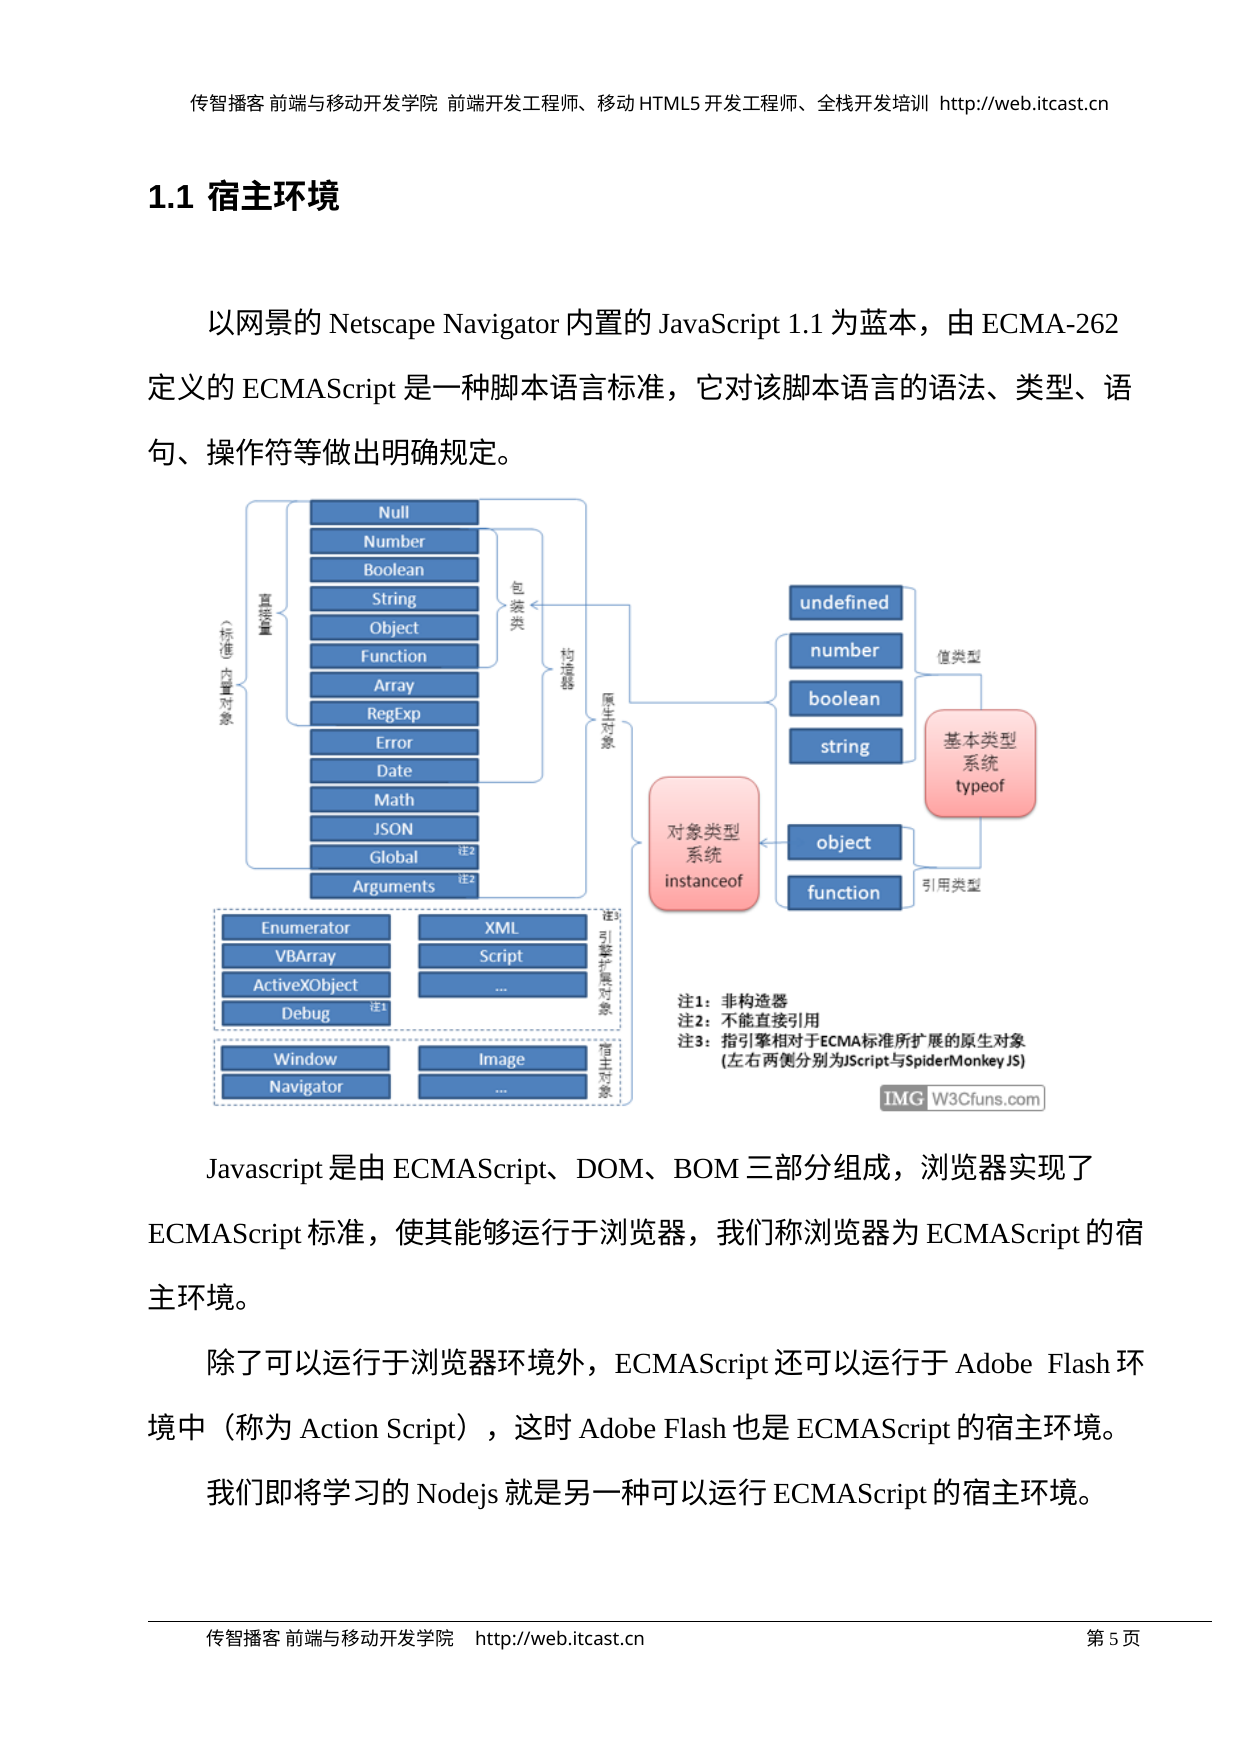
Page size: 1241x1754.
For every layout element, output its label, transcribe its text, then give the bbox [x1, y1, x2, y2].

text 以网景的Netscape Navigator内置的JavaScript 1.1为蓝本，由ECMA-262定义的 ECMAScript 是一种脚本语言标准，它对该脚本语言的语法、类型、语句、操作符等做出明确规定。 [148, 289, 1152, 484]
picture [206, 483, 1052, 1118]
text 我们即将学习的Nodejs就是另一种可以运行ECMAScript的宿主环境。 [148, 1459, 1152, 1524]
subtitle 宿主环境 [148, 162, 1152, 227]
text 除了可以运行于浏览器环境外，ECMAScript还可以运行于Adobe Flash环境中（称为Action Script），这时Adobe Flash也是ECMAScript的宿主环境。 [148, 1329, 1152, 1459]
text Javascript是由ECMAScript、DOM、BOM三部分组成，浏览器实现了ECMAScript标准，使其能够运行于浏览器，我们称浏览器为ECMAScript的宿主环境。 [148, 1134, 1152, 1329]
